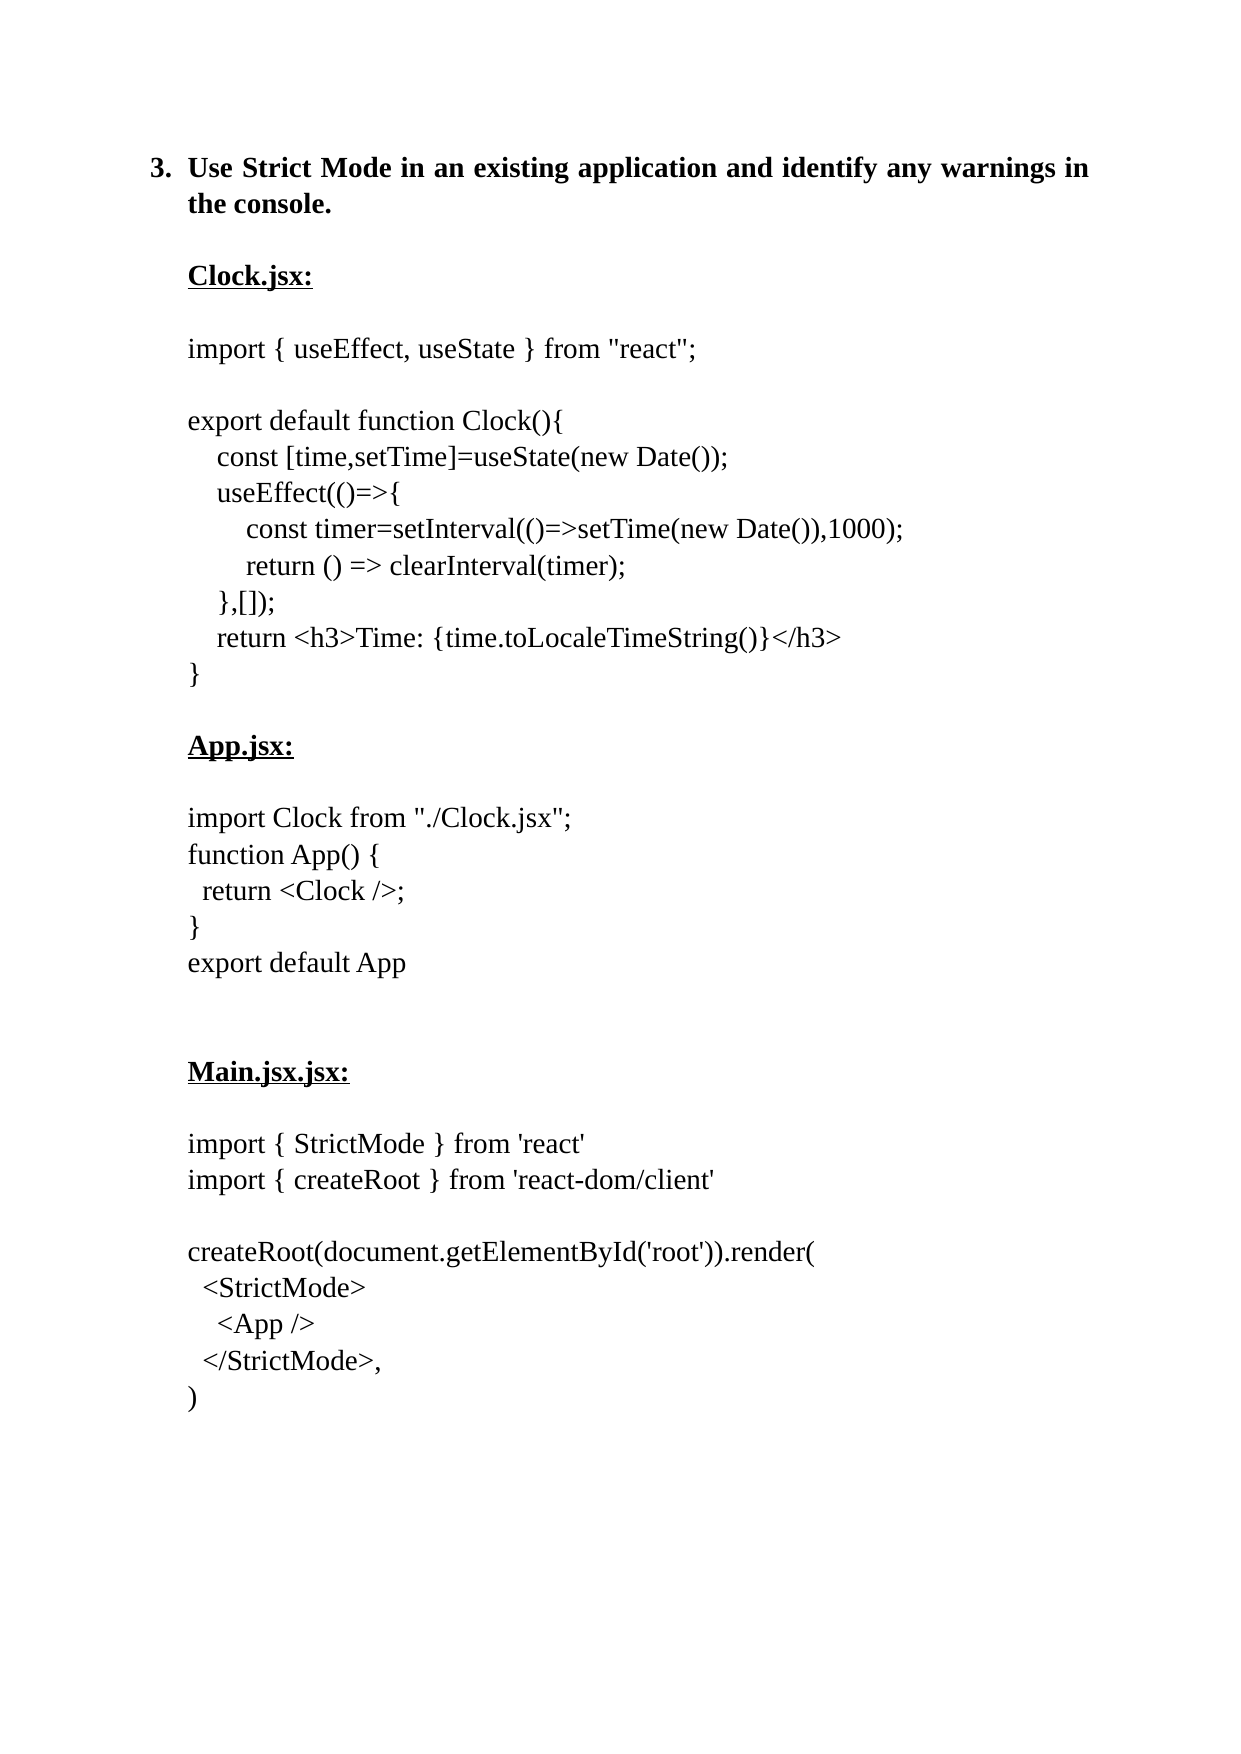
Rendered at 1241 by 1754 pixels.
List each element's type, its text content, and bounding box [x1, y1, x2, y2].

list export default function Clock(){ [187, 403, 1090, 437]
list return () => clearInterval(timer); [187, 548, 1090, 581]
list Use Strict Mode in an existing application and identify any warnings in the console. [150, 150, 1090, 220]
list const timer=setInterval(()=>setTime(new Date()),1000); [187, 511, 1090, 545]
list return <Clock />; [187, 873, 1090, 906]
list const [time,setTime]=useState(new Date()); [187, 439, 1090, 473]
list <StrictMode> [187, 1271, 1090, 1304]
list </StrictMode>, [187, 1343, 1090, 1376]
list <App /> [187, 1307, 1090, 1340]
list Main.jsx.jsx: [187, 1054, 1090, 1087]
list Clock.jsx: [187, 258, 1090, 292]
list import Clock from "./Clock.jsx"; [187, 801, 1090, 834]
list App.jsx: [187, 728, 1090, 762]
list createRoot(document.getElementById('root')).render( [187, 1234, 1090, 1268]
list import { createRoot } from 'react-dom/client' [187, 1162, 1090, 1196]
list useEffect(()=>{ [187, 475, 1090, 509]
list } [187, 656, 1090, 689]
list ) [187, 1379, 1090, 1412]
list import { StrictMode } from 'react' [187, 1126, 1090, 1159]
list },[]); [187, 584, 1090, 617]
list export default App [187, 945, 1090, 979]
list return <h3>Time: {time.toLocaleTimeString()}</h3> [187, 620, 1090, 653]
list import { useEffect, useState } from "react"; [187, 331, 1090, 364]
list function App() { [187, 837, 1090, 870]
list } [187, 909, 1090, 943]
